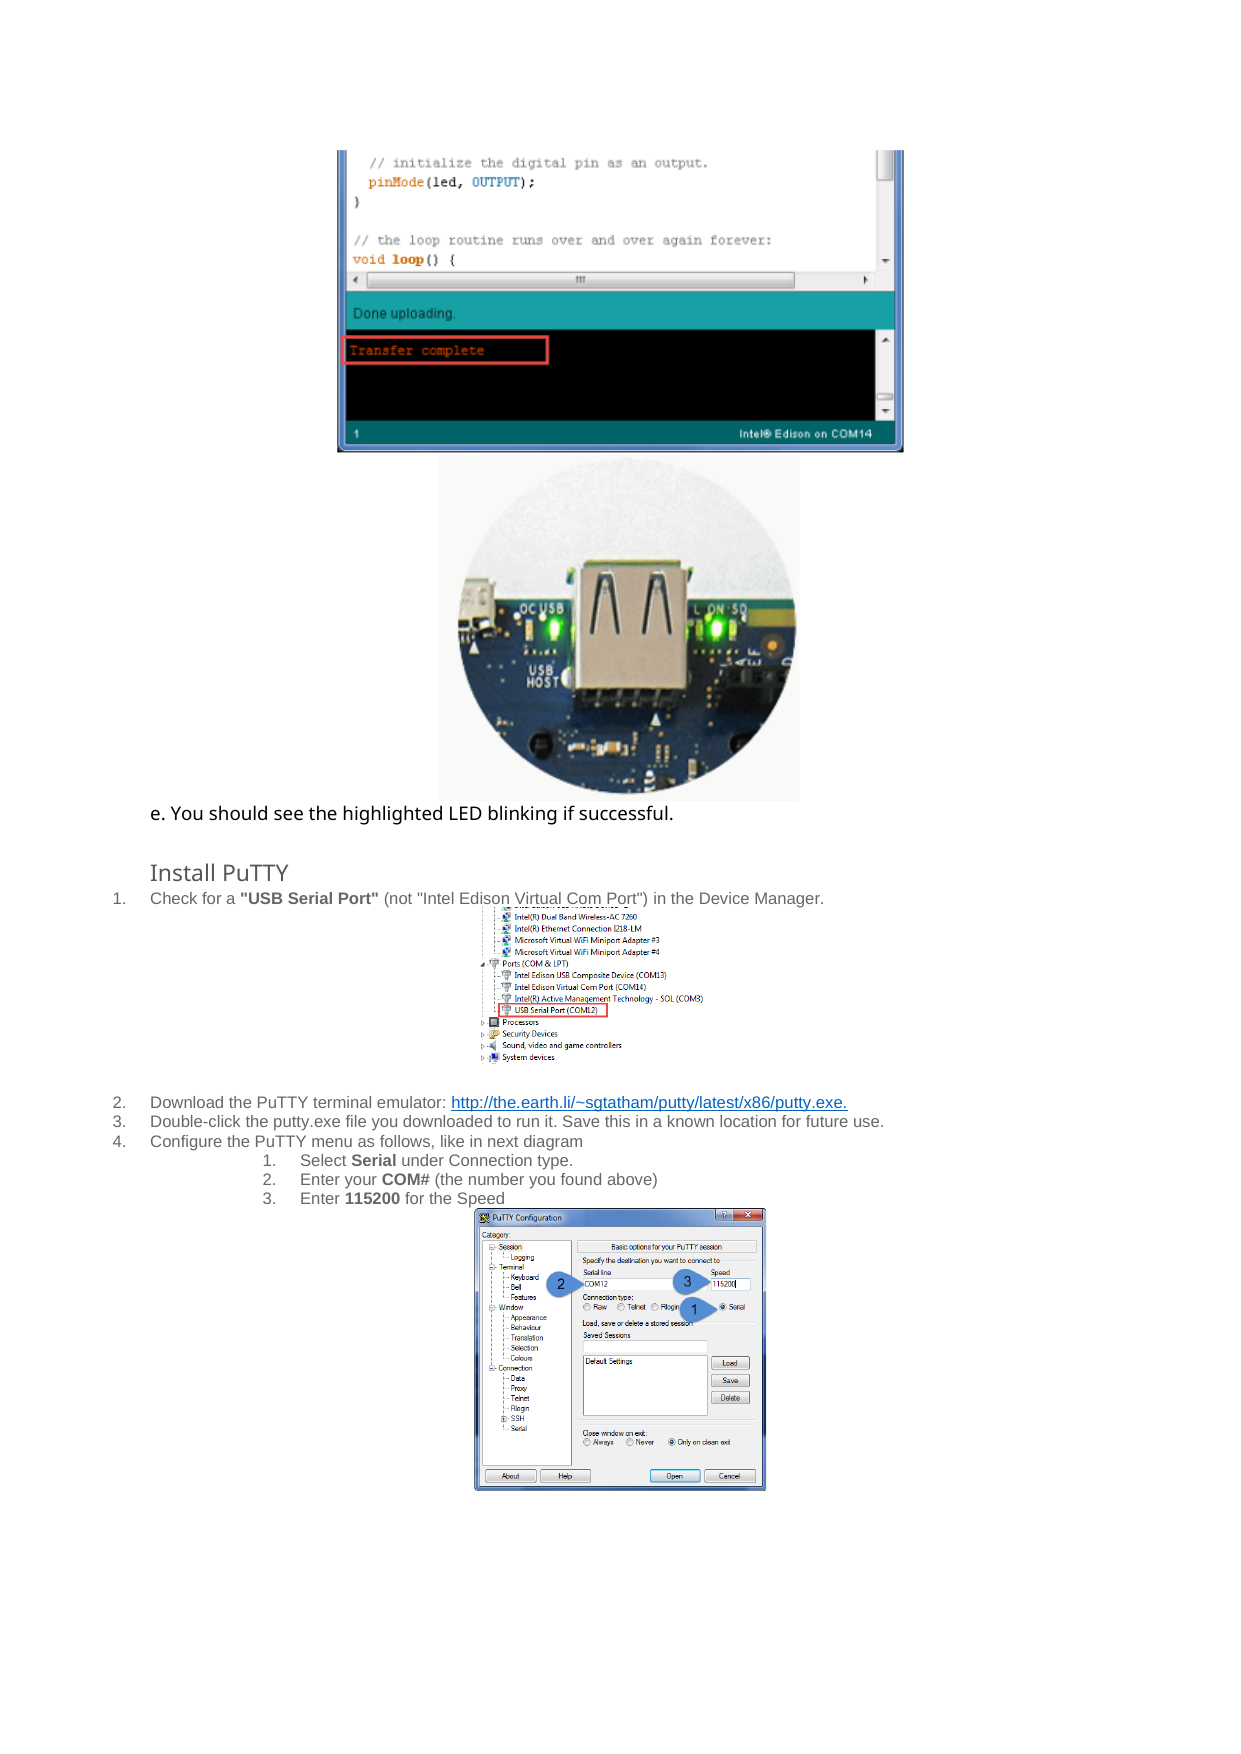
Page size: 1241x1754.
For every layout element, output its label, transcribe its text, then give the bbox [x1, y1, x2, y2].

picture [468, 907, 772, 1064]
list Download the PuTTY terminal emulator: http://the.earth.li/~sgtatham/putty/latest/x86/putty.exe. [112, 1093, 1090, 1112]
list Configure the PuTTY menu as follows, like in next diagram [112, 1131, 1090, 1151]
picture [335, 150, 905, 801]
text e. You should see the highlighted LED blinking if successful. [150, 801, 1090, 826]
subtitle Install PuTTY [150, 857, 1090, 888]
list Select Serial under Connection type. [262, 1151, 1090, 1170]
list Enter your COM# (the number you found above) [262, 1170, 1090, 1189]
list Enter 115200 for the Speed [262, 1189, 1090, 1208]
list Double-click the putty.exe file you downloaded to run it. Save this in a known location for future use. [112, 1112, 1090, 1131]
list Check for a "USB Serial Port" (not "Intel Edison Virtual Com Port") in the Device Manager. [112, 888, 1090, 908]
picture [474, 1208, 767, 1491]
